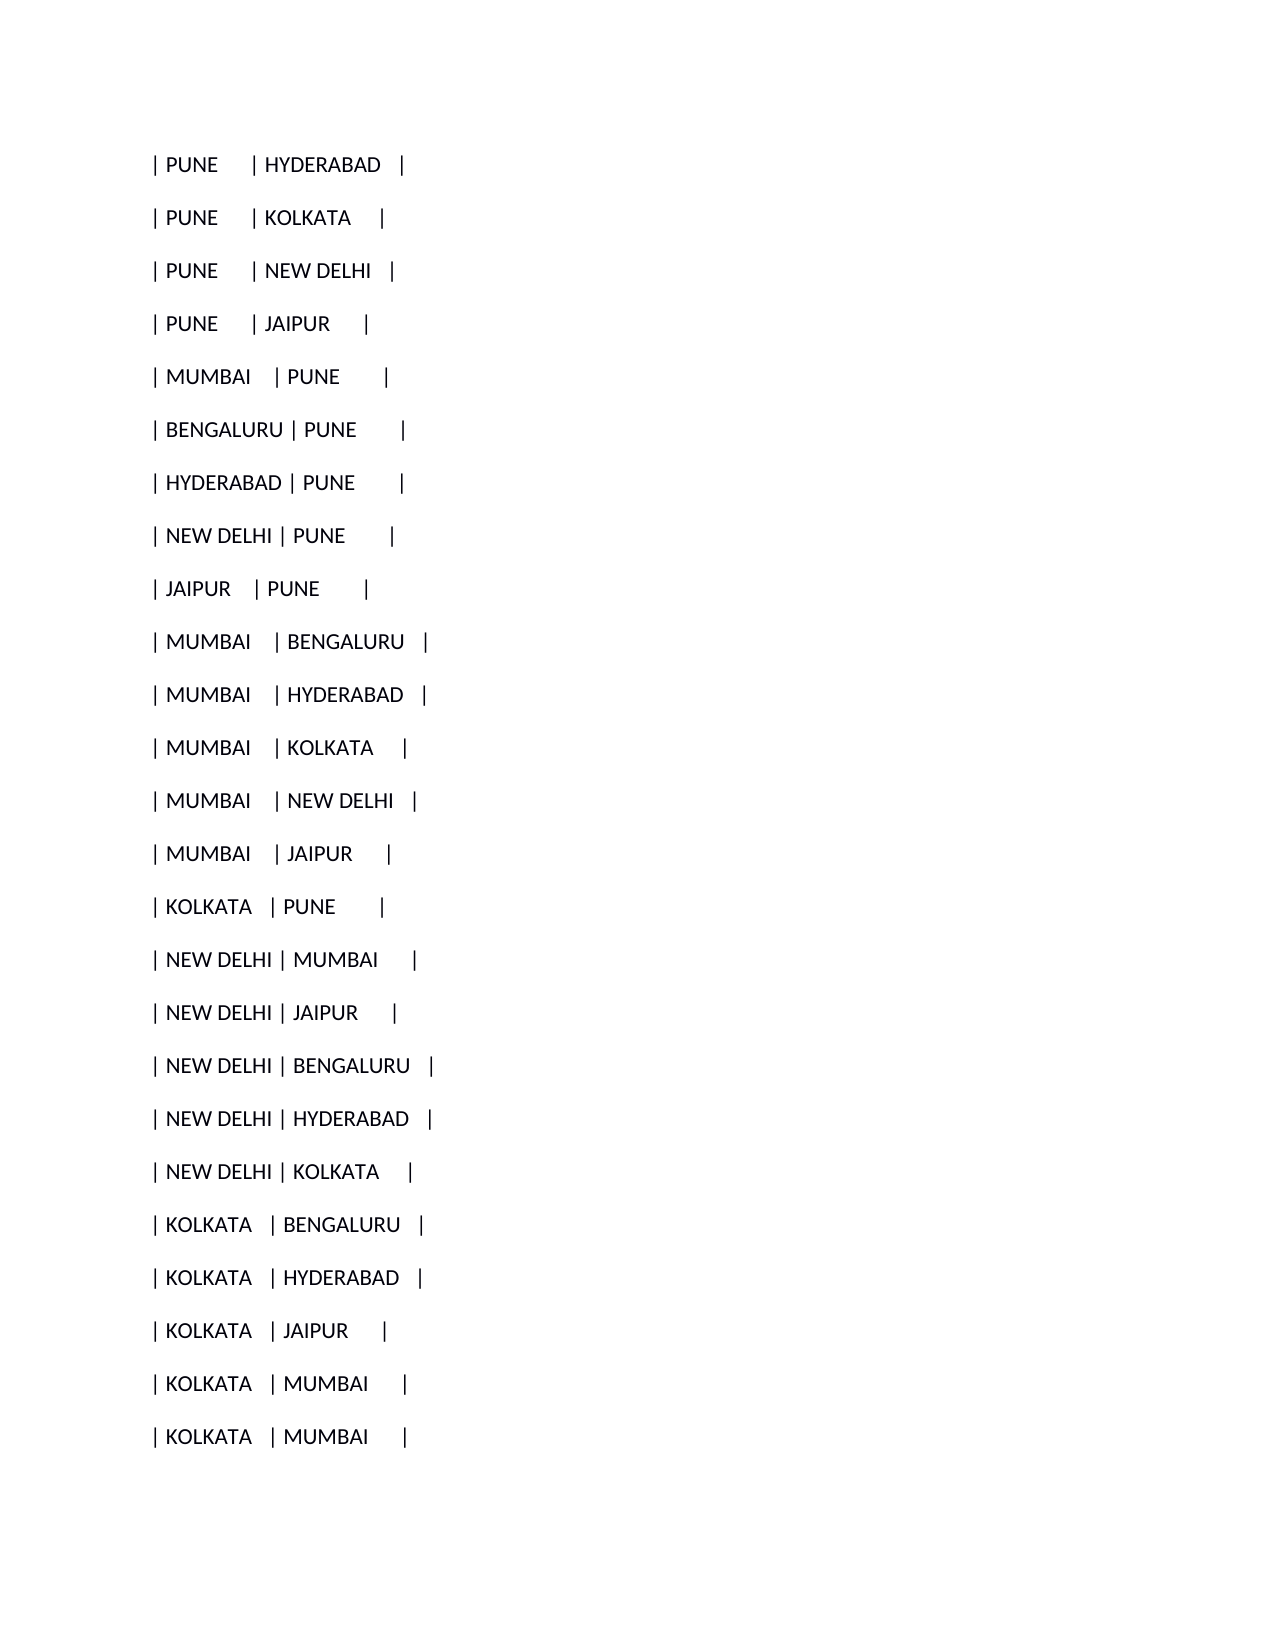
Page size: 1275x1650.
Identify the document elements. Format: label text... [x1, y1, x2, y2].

text | MUMBAI | NEW DELHI | [150, 786, 1125, 814]
text | NEW DELHI | MUMBAI | [150, 945, 1125, 973]
text | JAIPUR | PUNE | [150, 574, 1125, 602]
text | PUNE | HYDERABAD | [150, 150, 1125, 178]
text | MUMBAI | PUNE | [150, 362, 1125, 390]
text | KOLKATA | JAIPUR | [150, 1316, 1125, 1344]
text | BENGALURU | PUNE | [150, 415, 1125, 443]
text | HYDERABAD | PUNE | [150, 468, 1125, 496]
text | PUNE | KOLKATA | [150, 203, 1125, 231]
text | KOLKATA | HYDERABAD | [150, 1263, 1125, 1291]
text | MUMBAI | JAIPUR | [150, 839, 1125, 867]
text | KOLKATA | MUMBAI | [150, 1369, 1125, 1397]
text | NEW DELHI | BENGALURU | [150, 1051, 1125, 1079]
text | KOLKATA | PUNE | [150, 892, 1125, 920]
text | MUMBAI | BENGALURU | [150, 627, 1125, 655]
text | KOLKATA | BENGALURU | [150, 1210, 1125, 1238]
text | MUMBAI | HYDERABAD | [150, 680, 1125, 708]
text | PUNE | NEW DELHI | [150, 256, 1125, 284]
text | NEW DELHI | KOLKATA | [150, 1157, 1125, 1185]
text | KOLKATA | MUMBAI | [150, 1422, 1125, 1451]
text | PUNE | JAIPUR | [150, 309, 1125, 337]
text | NEW DELHI | PUNE | [150, 521, 1125, 549]
text | MUMBAI | KOLKATA | [150, 733, 1125, 761]
text | NEW DELHI | JAIPUR | [150, 998, 1125, 1026]
text | NEW DELHI | HYDERABAD | [150, 1104, 1125, 1132]
